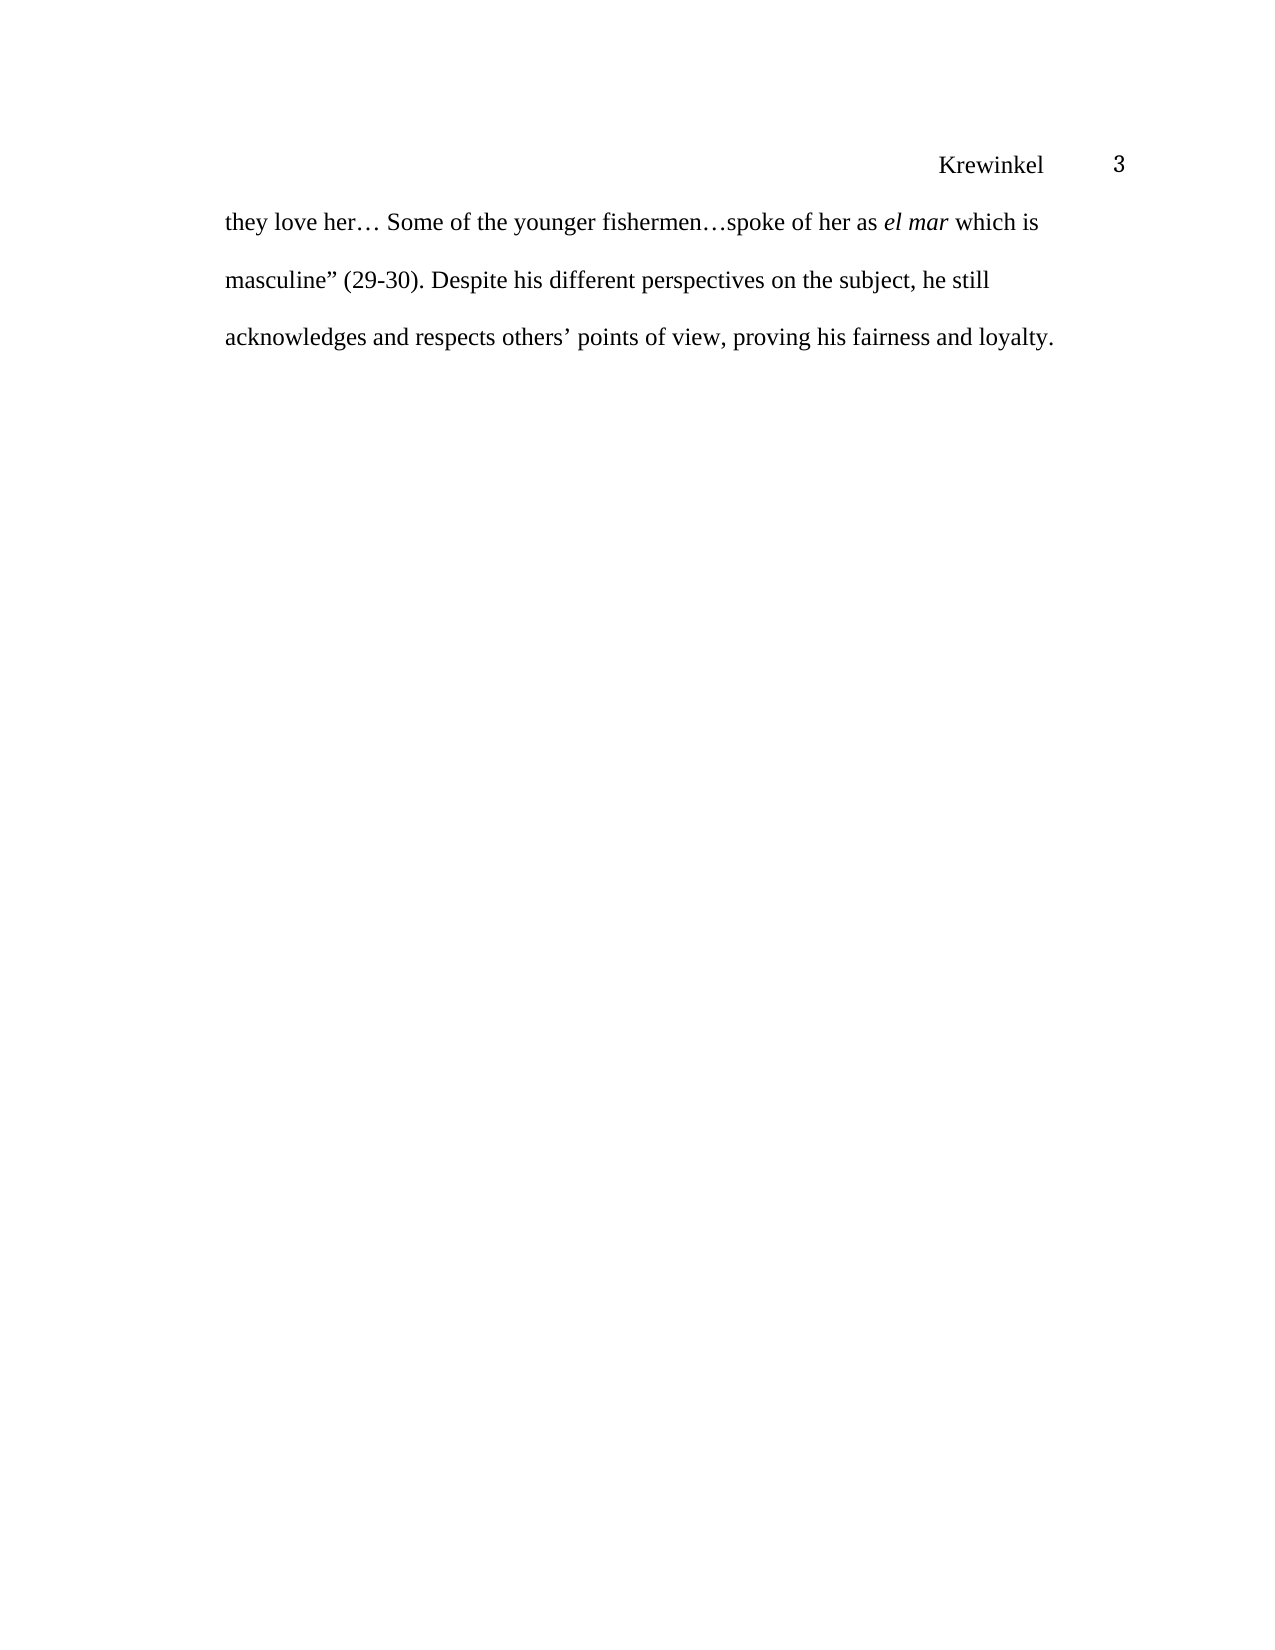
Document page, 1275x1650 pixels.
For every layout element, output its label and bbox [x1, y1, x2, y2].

list [187, 207, 1125, 351]
